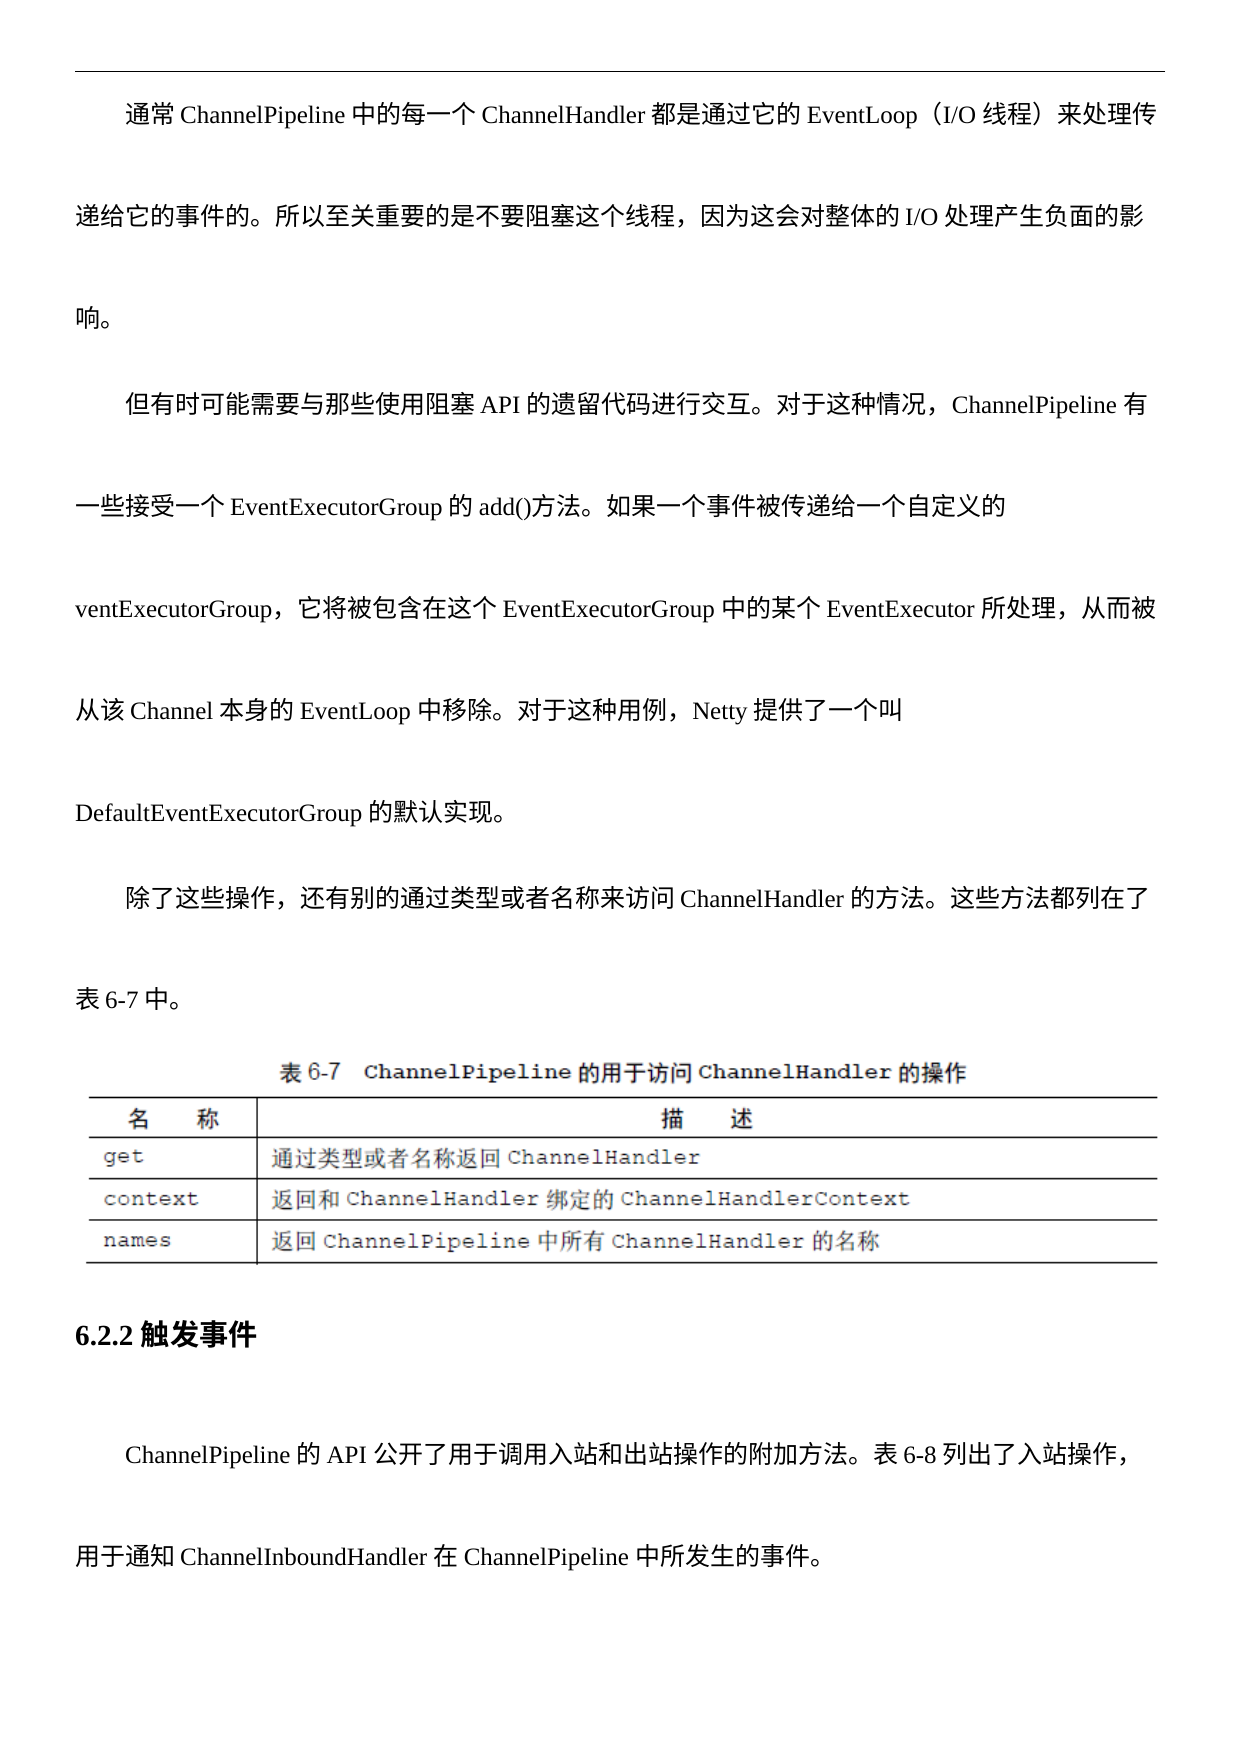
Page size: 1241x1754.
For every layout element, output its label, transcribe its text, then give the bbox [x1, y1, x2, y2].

text ChannelPipeline 的API 公开了用于调用入站和出站操作的附加方法。表6-8 列出了入站操作，用于通知ChannelInboundHandler 在ChannelPipeline 中所发生的事件。 [75, 1419, 1165, 1589]
text 通常ChannelPipeline 中的每一个ChannelHandler 都是通过它的EventLoop（I/O 线程）来处理传递给它的事件的。所以至关重要的是不要阻塞这个线程，因为这会对整体的I/O 处理产生负面的影响。 [75, 79, 1165, 351]
text 但有时可能需要与那些使用阻塞API 的遗留代码进行交互。对于这种情况，ChannelPipeline 有一些接受一个EventExecutorGroup 的add()方法。如果一个事件被传递给一个自定义的ventExecutorGroup，它将被包含在这个EventExecutorGroup 中的某个EventExecutor 所处理，从而被从该Channel 本身的EventLoop 中移除。对于这种用例，Netty 提供了一个叫DefaultEventExecutorGroup 的默认实现。 [75, 369, 1165, 844]
picture [75, 1050, 1166, 1275]
subtitle 6.2.2 触发事件 [75, 1298, 1165, 1366]
text 除了这些操作，还有别的通过类型或者名称来访问ChannelHandler 的方法。这些方法都列在了表6-7 中。 [75, 862, 1165, 1032]
